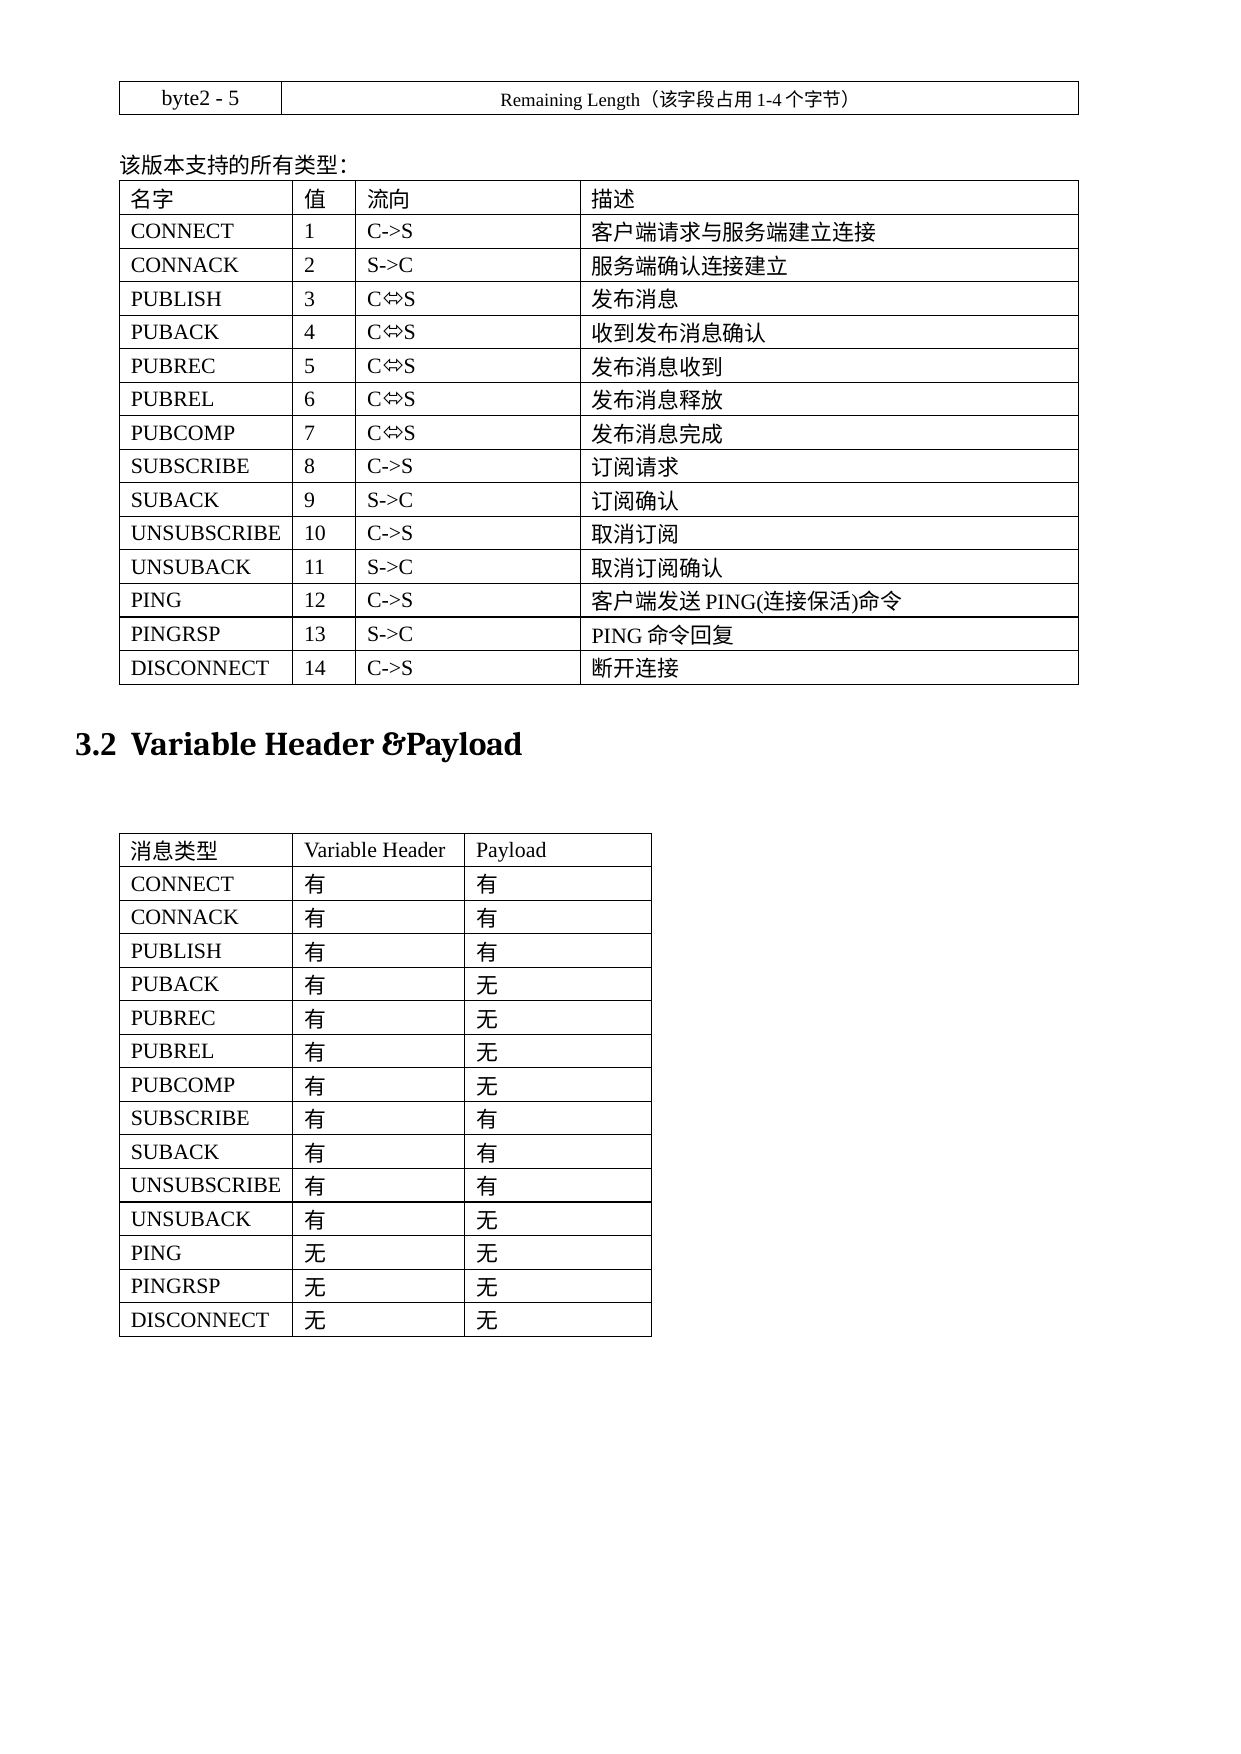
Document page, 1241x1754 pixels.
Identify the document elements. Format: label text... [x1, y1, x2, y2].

table_cell 5 [293, 349, 355, 382]
table_cell UNSUBSCRIBE [120, 517, 292, 549]
table_cell 无 [465, 1001, 651, 1034]
table_cell C->S [356, 651, 580, 683]
table_cell 6 [293, 383, 355, 415]
table_cell 9 [293, 483, 355, 516]
table_cell PUBREC [120, 349, 292, 382]
table_cell Remaining Length（该字段占用1-4个字节） [282, 82, 1078, 114]
table_cell PUBREL [120, 383, 292, 415]
table_cell 发布消息收到 [581, 349, 1078, 382]
table_cell S->C [356, 483, 580, 516]
table_header 描述 [581, 181, 1078, 214]
table_cell PINGRSP [120, 1270, 292, 1302]
table_cell CONNACK [120, 249, 292, 281]
table_cell 无 [465, 1035, 651, 1067]
table_cell PUBLISH [120, 934, 292, 967]
table_cell 无 [465, 1068, 651, 1101]
table_cell 有 [465, 867, 651, 899]
table_cell CONNECT [120, 215, 292, 247]
table_cell 无 [465, 1303, 651, 1336]
table_cell PUBREC [120, 1001, 292, 1034]
table_cell SUBSCRIBE [120, 450, 292, 482]
table_cell 无 [293, 1270, 464, 1302]
table_cell S->C [356, 249, 580, 281]
table_cell 发布消息完成 [581, 416, 1078, 449]
table_cell 无 [293, 1236, 464, 1268]
table_cell CS [356, 416, 580, 449]
table_cell 有 [293, 1102, 464, 1134]
table_cell UNSUBACK [120, 1203, 292, 1235]
table_cell 无 [465, 968, 651, 1000]
table_cell 有 [465, 934, 651, 967]
table_cell 无 [293, 1303, 464, 1336]
table_cell 有 [293, 1203, 464, 1235]
table_cell CONNACK [120, 901, 292, 933]
table_cell 客户端请求与服务端建立连接 [581, 215, 1078, 247]
table_cell 有 [293, 968, 464, 1000]
table_cell 客户端发送PING(连接保活)命令 [581, 584, 1078, 616]
table_cell PING [120, 584, 292, 616]
table_cell 有 [293, 901, 464, 933]
table_cell DISCONNECT [120, 651, 292, 683]
table_cell CS [356, 282, 580, 314]
table_cell S->C [356, 550, 580, 583]
table_cell PINGRSP [120, 618, 292, 650]
table_cell byte2 - 5 [120, 82, 281, 114]
table_cell C->S [356, 584, 580, 616]
table_cell 7 [293, 416, 355, 449]
table_cell SUBACK [120, 483, 292, 516]
table_cell 发布消息释放 [581, 383, 1078, 415]
table_cell C->S [356, 450, 580, 482]
table_cell 有 [293, 1035, 464, 1067]
table_cell PUBREL [120, 1035, 292, 1067]
table_cell 12 [293, 584, 355, 616]
table_cell PUBCOMP [120, 1068, 292, 1101]
table_cell 取消订阅确认 [581, 550, 1078, 583]
table_cell 有 [465, 1102, 651, 1134]
table_header 值 [293, 181, 355, 214]
table_cell 订阅请求 [581, 450, 1078, 482]
table_cell 有 [465, 1169, 651, 1201]
table_cell 有 [293, 867, 464, 899]
table_cell 10 [293, 517, 355, 549]
table_cell 有 [293, 934, 464, 967]
table_header Variable Header [293, 834, 464, 866]
table_cell PING命令回复 [581, 618, 1078, 650]
table_cell 无 [465, 1203, 651, 1235]
table_cell 取消订阅 [581, 517, 1078, 549]
table_cell C->S [356, 517, 580, 549]
table_cell CS [356, 349, 580, 382]
list 该版本支持的所有类型： [119, 148, 1165, 180]
table_header 名字 [120, 181, 292, 214]
table_cell 无 [465, 1236, 651, 1268]
table_header Payload [465, 834, 651, 866]
table_cell DISCONNECT [120, 1303, 292, 1336]
table_cell CS [356, 316, 580, 348]
table_cell SUBSCRIBE [120, 1102, 292, 1134]
table_cell SUBACK [120, 1135, 292, 1168]
table_cell UNSUBACK [120, 550, 292, 583]
table_cell PUBACK [120, 968, 292, 1000]
table_cell PUBACK [120, 316, 292, 348]
table_cell 有 [465, 901, 651, 933]
table_cell 13 [293, 618, 355, 650]
table_cell 11 [293, 550, 355, 583]
table_header 流向 [356, 181, 580, 214]
table_cell C->S [356, 215, 580, 247]
table_cell 14 [293, 651, 355, 683]
table_cell 有 [465, 1135, 651, 1168]
table_cell 有 [293, 1135, 464, 1168]
table_cell PING [120, 1236, 292, 1268]
table_header 消息类型 [120, 834, 292, 866]
table_cell 有 [293, 1068, 464, 1101]
table_cell 收到发布消息确认 [581, 316, 1078, 348]
table_cell 4 [293, 316, 355, 348]
table_cell PUBLISH [120, 282, 292, 314]
table_cell 1 [293, 215, 355, 247]
table_cell CONNECT [120, 867, 292, 899]
table_cell CS [356, 383, 580, 415]
table_cell 订阅确认 [581, 483, 1078, 516]
table_cell 3 [293, 282, 355, 314]
table_cell 服务端确认连接建立 [581, 249, 1078, 281]
table_cell 发布消息 [581, 282, 1078, 314]
table_cell 无 [465, 1270, 651, 1302]
table_cell UNSUBSCRIBE [120, 1169, 292, 1201]
table_cell 有 [293, 1001, 464, 1034]
table_cell PUBCOMP [120, 416, 292, 449]
subtitle 3.2 Variable Header &Payload [75, 712, 1165, 777]
table_cell 8 [293, 450, 355, 482]
table_cell 断开连接 [581, 651, 1078, 683]
table_cell 2 [293, 249, 355, 281]
table_cell S->C [356, 618, 580, 650]
table_cell 有 [293, 1169, 464, 1201]
